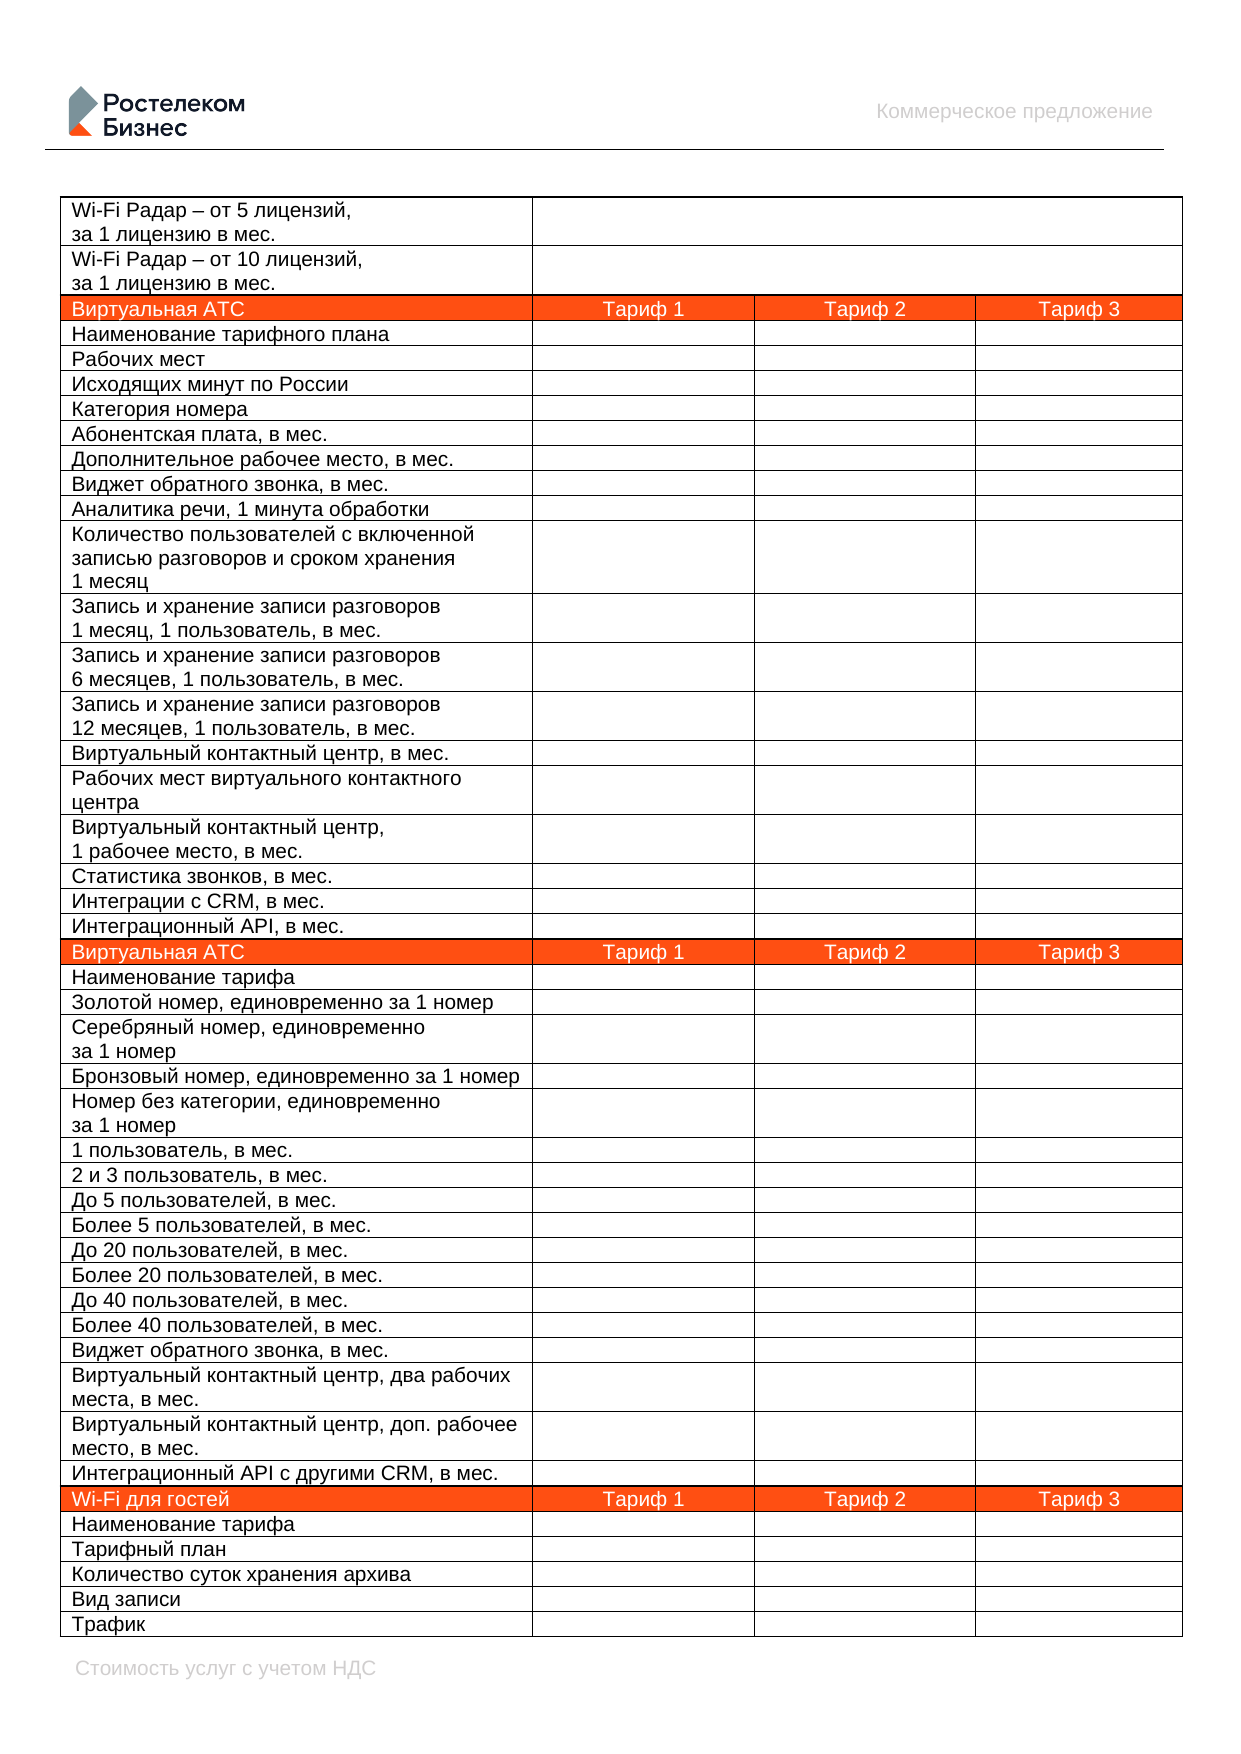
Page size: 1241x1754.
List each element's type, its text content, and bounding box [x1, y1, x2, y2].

table_cell [755, 496, 975, 520]
table_cell [755, 1188, 975, 1212]
table_cell [755, 1313, 975, 1337]
table_cell [755, 471, 975, 495]
table_cell Количество суток хранения архива [61, 1562, 532, 1586]
table_cell [755, 965, 975, 989]
table_cell [533, 1363, 754, 1411]
table_cell Виджет обратного звонка, в мес. [61, 1338, 532, 1362]
table_cell [976, 914, 1182, 938]
table_cell [755, 990, 975, 1014]
table_cell [533, 1163, 754, 1187]
table_cell Интеграции с CRM, в мес. [61, 889, 532, 913]
table_header Тариф 2 [755, 296, 975, 320]
table_cell [533, 914, 754, 938]
table_cell [533, 471, 754, 495]
table_cell Номер без категории, единовременно за 1 номер [61, 1089, 532, 1137]
table_cell [533, 521, 754, 593]
table_cell [533, 864, 754, 888]
table_cell [976, 1015, 1182, 1063]
table_cell [533, 321, 754, 345]
table_cell [976, 321, 1182, 345]
table_cell [755, 914, 975, 938]
table_cell [755, 692, 975, 740]
table_cell [755, 766, 975, 814]
table_header Тариф 1 [533, 296, 754, 320]
table_header Тариф 3 [976, 940, 1182, 964]
table_cell [755, 1064, 975, 1088]
table_cell [533, 1412, 754, 1460]
table_header Тариф 2 [755, 940, 975, 964]
table_cell [976, 496, 1182, 520]
table_cell [976, 1537, 1182, 1561]
table_cell 1 пользователь, в мес. [61, 1138, 532, 1162]
table_cell [533, 1263, 754, 1287]
table_cell [976, 1263, 1182, 1287]
table_cell [755, 643, 975, 691]
table_cell [976, 396, 1182, 420]
table_cell [976, 643, 1182, 691]
table_cell Золотой номер, единовременно за 1 номер [61, 990, 532, 1014]
table_cell [976, 1064, 1182, 1088]
table_cell [755, 1138, 975, 1162]
table_cell До 40 пользователей, в мес. [61, 1288, 532, 1312]
table_cell Виртуальный контактный центр, два рабочих места, в мес. [61, 1363, 532, 1411]
table_cell [533, 396, 754, 420]
table_cell [533, 1461, 754, 1485]
table_cell Серебряный номер, единовременно за 1 номер [61, 1015, 532, 1063]
table_cell [755, 1363, 975, 1411]
table_cell [533, 1313, 754, 1337]
table_cell Абонентская плата, в мес. [61, 421, 532, 445]
table_cell [755, 864, 975, 888]
table_cell Рабочих мест [61, 346, 532, 370]
table_cell Трафик [61, 1612, 532, 1636]
table_cell [976, 1338, 1182, 1362]
table_cell Аналитика речи, 1 минута обработки [61, 496, 532, 520]
table_cell [755, 521, 975, 593]
table_cell [533, 198, 1182, 245]
table_cell [755, 321, 975, 345]
table_cell [976, 1089, 1182, 1137]
table_cell [533, 1238, 754, 1262]
table_cell [533, 246, 1182, 294]
table_cell [755, 1512, 975, 1536]
table_cell [976, 1313, 1182, 1337]
table_cell [533, 1537, 754, 1561]
table_cell [533, 1512, 754, 1536]
table_cell [976, 889, 1182, 913]
table_cell [755, 1412, 975, 1460]
table_cell [976, 446, 1182, 470]
table_cell [533, 421, 754, 445]
table_cell [755, 1015, 975, 1063]
table_cell [976, 1363, 1182, 1411]
table_cell [976, 1288, 1182, 1312]
table_cell [533, 496, 754, 520]
table_cell [755, 1537, 975, 1561]
table_cell [533, 1338, 754, 1362]
table_cell [755, 741, 975, 765]
table_cell До 20 пользователей, в мес. [61, 1238, 532, 1262]
table_cell [755, 396, 975, 420]
table_cell Наименование тарифного плана [61, 321, 532, 345]
table_cell [533, 594, 754, 642]
table_cell [976, 965, 1182, 989]
table_header Виртуальная АТС [61, 296, 532, 320]
table_cell Дополнительное рабочее место, в мес. [61, 446, 532, 470]
table_cell [533, 1089, 754, 1137]
table_cell Более 20 пользователей, в мес. [61, 1263, 532, 1287]
table_cell [755, 1338, 975, 1362]
table_cell [755, 1263, 975, 1287]
table_cell [533, 446, 754, 470]
table_cell [533, 1138, 754, 1162]
table_cell [533, 1288, 754, 1312]
table_cell Более 5 пользователей, в мес. [61, 1213, 532, 1237]
table_cell [976, 815, 1182, 863]
table_cell [533, 965, 754, 989]
table_cell Интеграционный API с другими CRM, в мес. [61, 1461, 532, 1485]
table_cell Виртуальный контактный центр, в мес. [61, 741, 532, 765]
table_cell [976, 1412, 1182, 1460]
table_header Тариф 2 [755, 1487, 975, 1511]
table_cell [976, 990, 1182, 1014]
table_cell [533, 815, 754, 863]
table_cell [533, 371, 754, 395]
table_cell [976, 594, 1182, 642]
table_cell [755, 889, 975, 913]
table_header Виртуальная АТС [61, 940, 532, 964]
table_cell [976, 1562, 1182, 1586]
table_cell Наименование тарифа [61, 1512, 532, 1536]
table_cell [976, 1188, 1182, 1212]
table_cell [976, 692, 1182, 740]
table_cell [533, 643, 754, 691]
table_cell Количество пользователей с включенной записью разговоров и сроком хранения 1 месяц [61, 521, 532, 593]
table_cell [533, 1015, 754, 1063]
table_cell [533, 1562, 754, 1586]
table_cell [533, 741, 754, 765]
table_cell [755, 1612, 975, 1636]
table_cell Виртуальный контактный центр, 1 рабочее место, в мес. [61, 815, 532, 863]
table_cell [976, 471, 1182, 495]
table_header Тариф 1 [533, 940, 754, 964]
table_cell [976, 1612, 1182, 1636]
table_cell [755, 446, 975, 470]
table_header Тариф 1 [533, 1487, 754, 1511]
picture [56, 73, 257, 149]
table_cell Тарифный план [61, 1537, 532, 1561]
table_cell Вид записи [61, 1587, 532, 1611]
table_cell [976, 864, 1182, 888]
table_cell [533, 1064, 754, 1088]
table_cell [976, 371, 1182, 395]
table_cell [755, 1163, 975, 1187]
table_cell Виртуальный контактный центр, доп. рабочее место, в мес. [61, 1412, 532, 1460]
table_cell [533, 1188, 754, 1212]
table_cell [976, 521, 1182, 593]
table_cell Wi-Fi Радар – от 10 лицензий, за 1 лицензию в мес. [61, 246, 532, 294]
table_cell [533, 1213, 754, 1237]
table_cell [755, 346, 975, 370]
table_cell Запись и хранение записи разговоров 1 месяц, 1 пользователь, в мес. [61, 594, 532, 642]
table_cell Интеграционный API, в мес. [61, 914, 532, 938]
table_cell [976, 1138, 1182, 1162]
table_cell [533, 346, 754, 370]
table_cell Wi-Fi Радар – от 5 лицензий, за 1 лицензию в мес. [61, 198, 532, 245]
table_cell [533, 990, 754, 1014]
table_cell [755, 594, 975, 642]
table_cell [755, 1238, 975, 1262]
table_cell [755, 1288, 975, 1312]
table_cell Более 40 пользователей, в мес. [61, 1313, 532, 1337]
table_cell [976, 1213, 1182, 1237]
table_cell Рабочих мест виртуального контактного центра [61, 766, 532, 814]
table_cell [976, 1461, 1182, 1485]
table_cell [755, 421, 975, 445]
table_cell [533, 1587, 754, 1611]
table_cell [755, 371, 975, 395]
table_cell Запись и хранение записи разговоров 12 месяцев, 1 пользователь, в мес. [61, 692, 532, 740]
table_cell [533, 889, 754, 913]
table_cell [976, 346, 1182, 370]
table_cell Виджет обратного звонка, в мес. [61, 471, 532, 495]
table_cell [755, 1089, 975, 1137]
table_cell [533, 1612, 754, 1636]
table_cell 2 и 3 пользователь, в мес. [61, 1163, 532, 1187]
table_cell [755, 1587, 975, 1611]
table_cell [976, 1512, 1182, 1536]
table_cell [976, 741, 1182, 765]
table_cell До 5 пользователей, в мес. [61, 1188, 532, 1212]
table_cell [755, 1213, 975, 1237]
table_cell [976, 1163, 1182, 1187]
table_cell Бронзовый номер, единовременно за 1 номер [61, 1064, 532, 1088]
table_cell Наименование тарифа [61, 965, 532, 989]
table_cell [533, 692, 754, 740]
table_cell Исходящих минут по России [61, 371, 532, 395]
table_cell [976, 1238, 1182, 1262]
table_cell Запись и хранение записи разговоров 6 месяцев, 1 пользователь, в мес. [61, 643, 532, 691]
table_cell [533, 766, 754, 814]
table_cell [976, 1587, 1182, 1611]
table_header Тариф 3 [976, 1487, 1182, 1511]
table_cell Категория номера [61, 396, 532, 420]
table_header Тариф 3 [976, 296, 1182, 320]
table_cell Статистика звонков, в мес. [61, 864, 532, 888]
table_cell [755, 1461, 975, 1485]
table_cell [755, 815, 975, 863]
table_cell [976, 766, 1182, 814]
table_header Wi-Fi для гостей [61, 1487, 532, 1511]
table_cell [755, 1562, 975, 1586]
table_cell [976, 421, 1182, 445]
